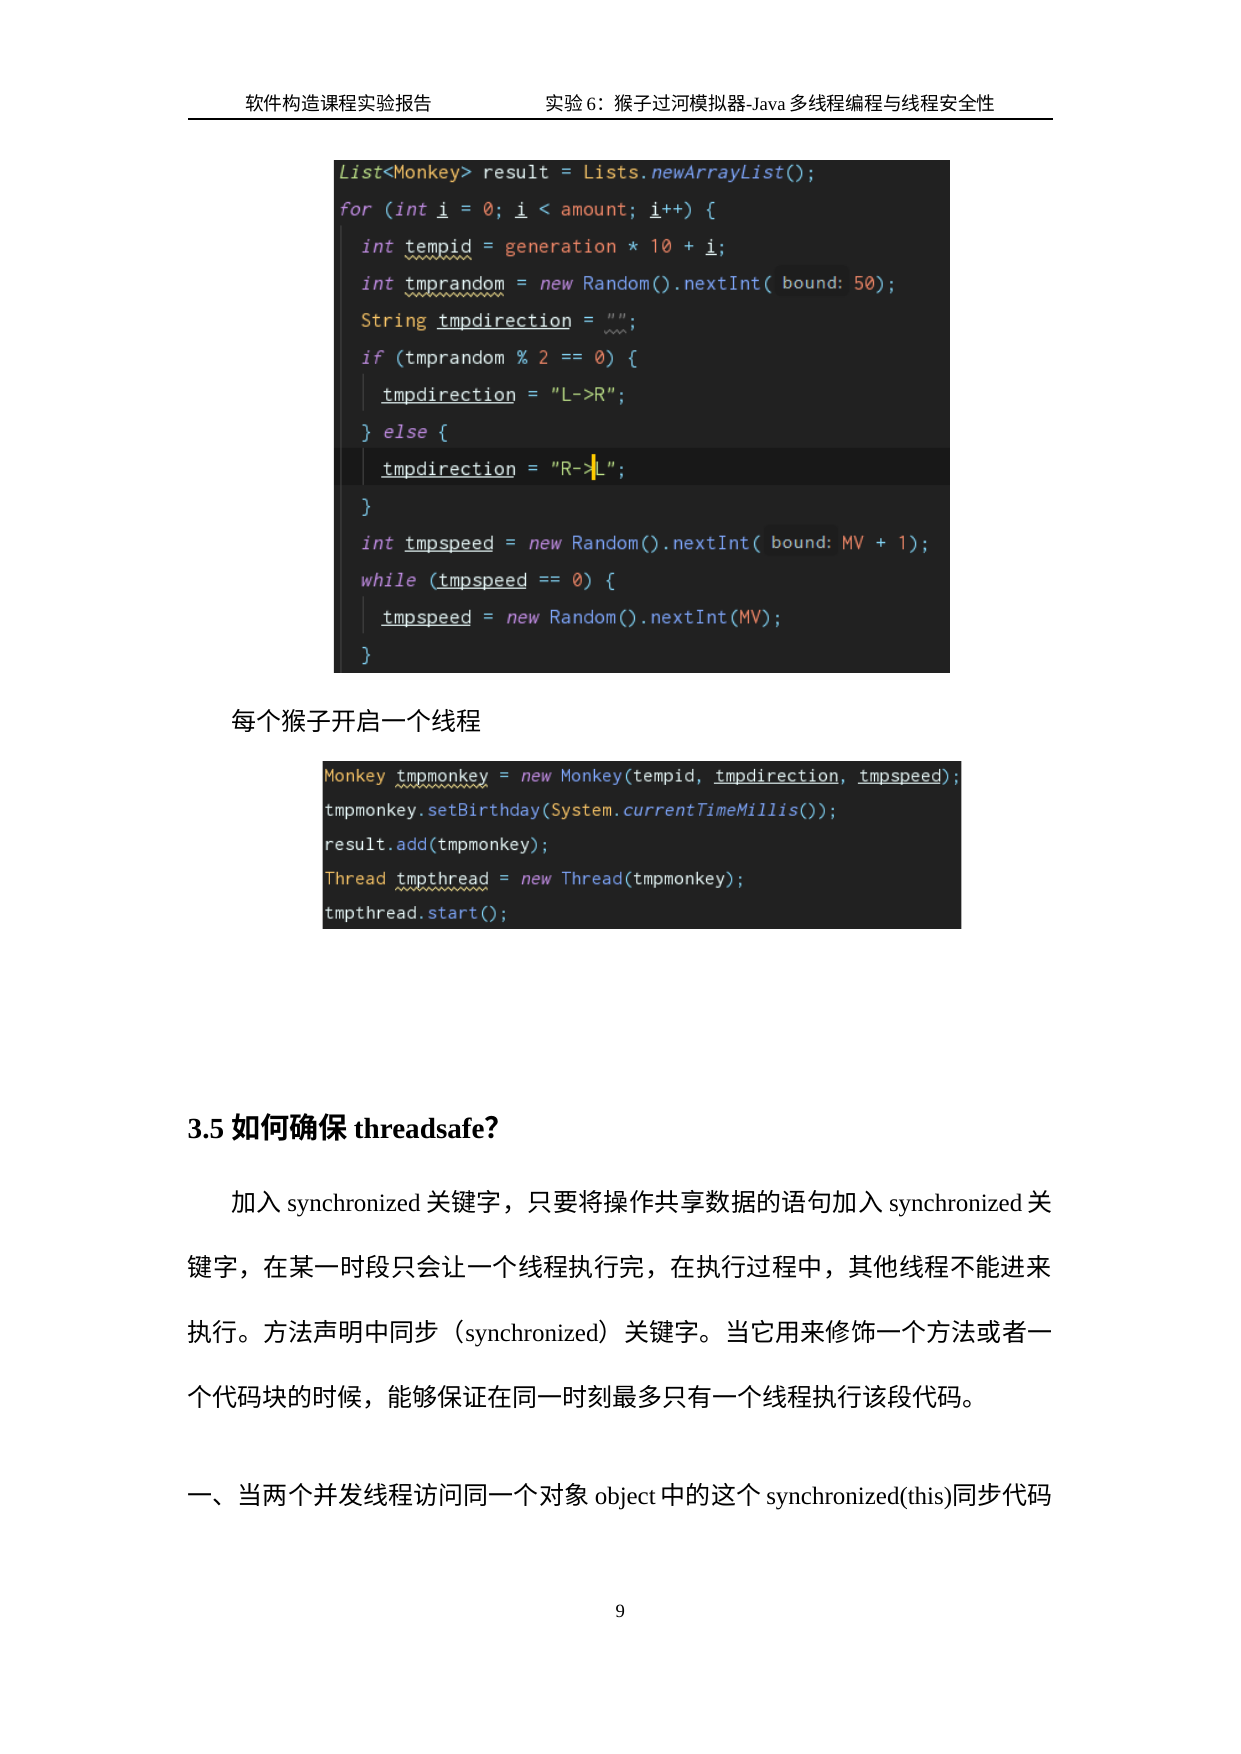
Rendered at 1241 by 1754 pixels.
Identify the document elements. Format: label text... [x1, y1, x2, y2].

picture [333, 160, 950, 673]
picture [322, 761, 962, 929]
text 加入synchronized关键字，只要将操作共享数据的语句加入synchronized关键字，在某一时段只会让一个线程执行完，在执行过程中，其他线程不能进来执行。方法声明中同步（synchronized）关键字。当它用来修饰一个方法或者一个代码块的时候，能够保证在同一时刻最多只有一个线程执行该段代码。 [187, 1168, 1053, 1428]
subtitle 如何确保threadsafe？ [187, 1093, 1053, 1158]
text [187, 1461, 1053, 1526]
text 每个猴子开启一个线程 [187, 687, 1053, 752]
